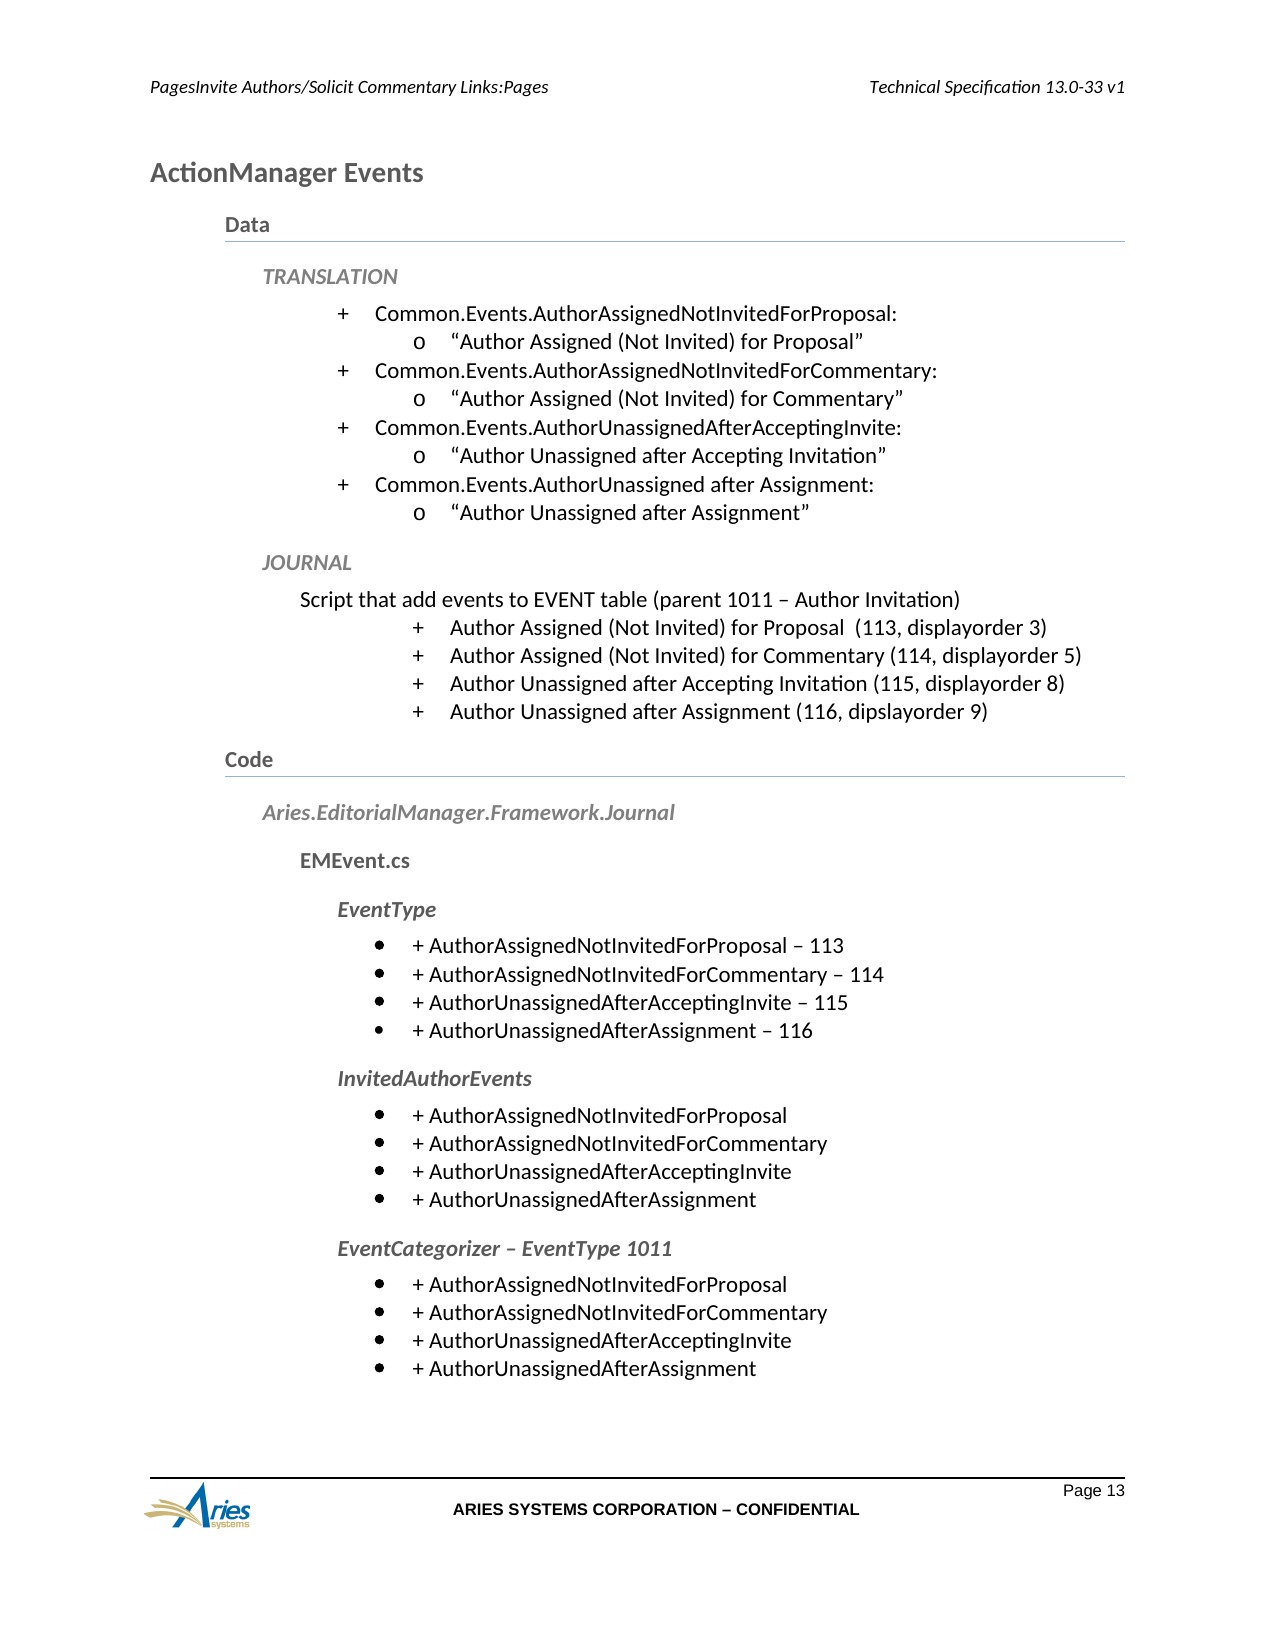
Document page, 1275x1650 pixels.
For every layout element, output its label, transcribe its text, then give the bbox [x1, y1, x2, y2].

subtitle EMEvent.cs [300, 846, 1125, 874]
list + AuthorUnassignedAfterAssignment [375, 1185, 1125, 1213]
subtitle Data [225, 210, 1125, 241]
list Author Unassigned after Assignment (116, dipslayorder 9) [412, 697, 1125, 725]
list + AuthorUnassignedAfterAssignment – 116 [375, 1016, 1125, 1044]
list Common.Events.AuthorAssignedNotInvitedForCommentary: [337, 356, 1125, 384]
subtitle ActionManager Events [150, 154, 1125, 189]
subtitle EventType [337, 895, 1125, 923]
list Author Unassigned after Accepting Invitation (115, displayorder 8) [412, 669, 1125, 697]
list “Author Unassigned after Accepting Invitation” [412, 441, 1125, 470]
list + AuthorAssignedNotInvitedForProposal – 113 [375, 932, 1125, 960]
list Common.Events.AuthorUnassigned after Assignment: [337, 470, 1125, 498]
list Author Assigned (Not Invited) for Commentary (114, displayorder 5) [412, 641, 1125, 669]
list + AuthorUnassignedAfterAssignment [375, 1354, 1125, 1382]
list + AuthorAssignedNotInvitedForProposal [375, 1101, 1125, 1129]
subtitle Aries.EditorialManager.Framework.Journal [262, 798, 1125, 826]
subtitle Code [225, 746, 1125, 776]
list “Author Assigned (Not Invited) for Proposal” [412, 327, 1125, 356]
list + AuthorAssignedNotInvitedForProposal [375, 1270, 1125, 1298]
list + AuthorUnassignedAfterAcceptingInvite [375, 1157, 1125, 1185]
subtitle TRANSLATION [262, 262, 1125, 290]
text Script that add events to EVENT table (parent 1011 – Author Invitation) [150, 585, 1125, 613]
subtitle JOURNAL [262, 548, 1125, 576]
subtitle EventCategorizer – EventType 1011 [337, 1234, 1125, 1262]
list Author Assigned (Not Invited) for Proposal (113, displayorder 3) [412, 613, 1125, 641]
picture [143, 1482, 251, 1529]
list + AuthorAssignedNotInvitedForCommentary [375, 1298, 1125, 1326]
list Common.Events.AuthorUnassignedAfterAcceptingInvite: [337, 413, 1125, 441]
list “Author Assigned (Not Invited) for Commentary” [412, 384, 1125, 413]
list + AuthorAssignedNotInvitedForCommentary – 114 [375, 960, 1125, 988]
subtitle InvitedAuthorEvents [337, 1064, 1125, 1093]
list + AuthorUnassignedAfterAcceptingInvite [375, 1326, 1125, 1354]
list Common.Events.AuthorAssignedNotInvitedForProposal: [337, 299, 1125, 327]
list “Author Unassigned after Assignment” [412, 498, 1125, 527]
list + AuthorAssignedNotInvitedForCommentary [375, 1129, 1125, 1157]
list + AuthorUnassignedAfterAcceptingInvite – 115 [375, 988, 1125, 1016]
